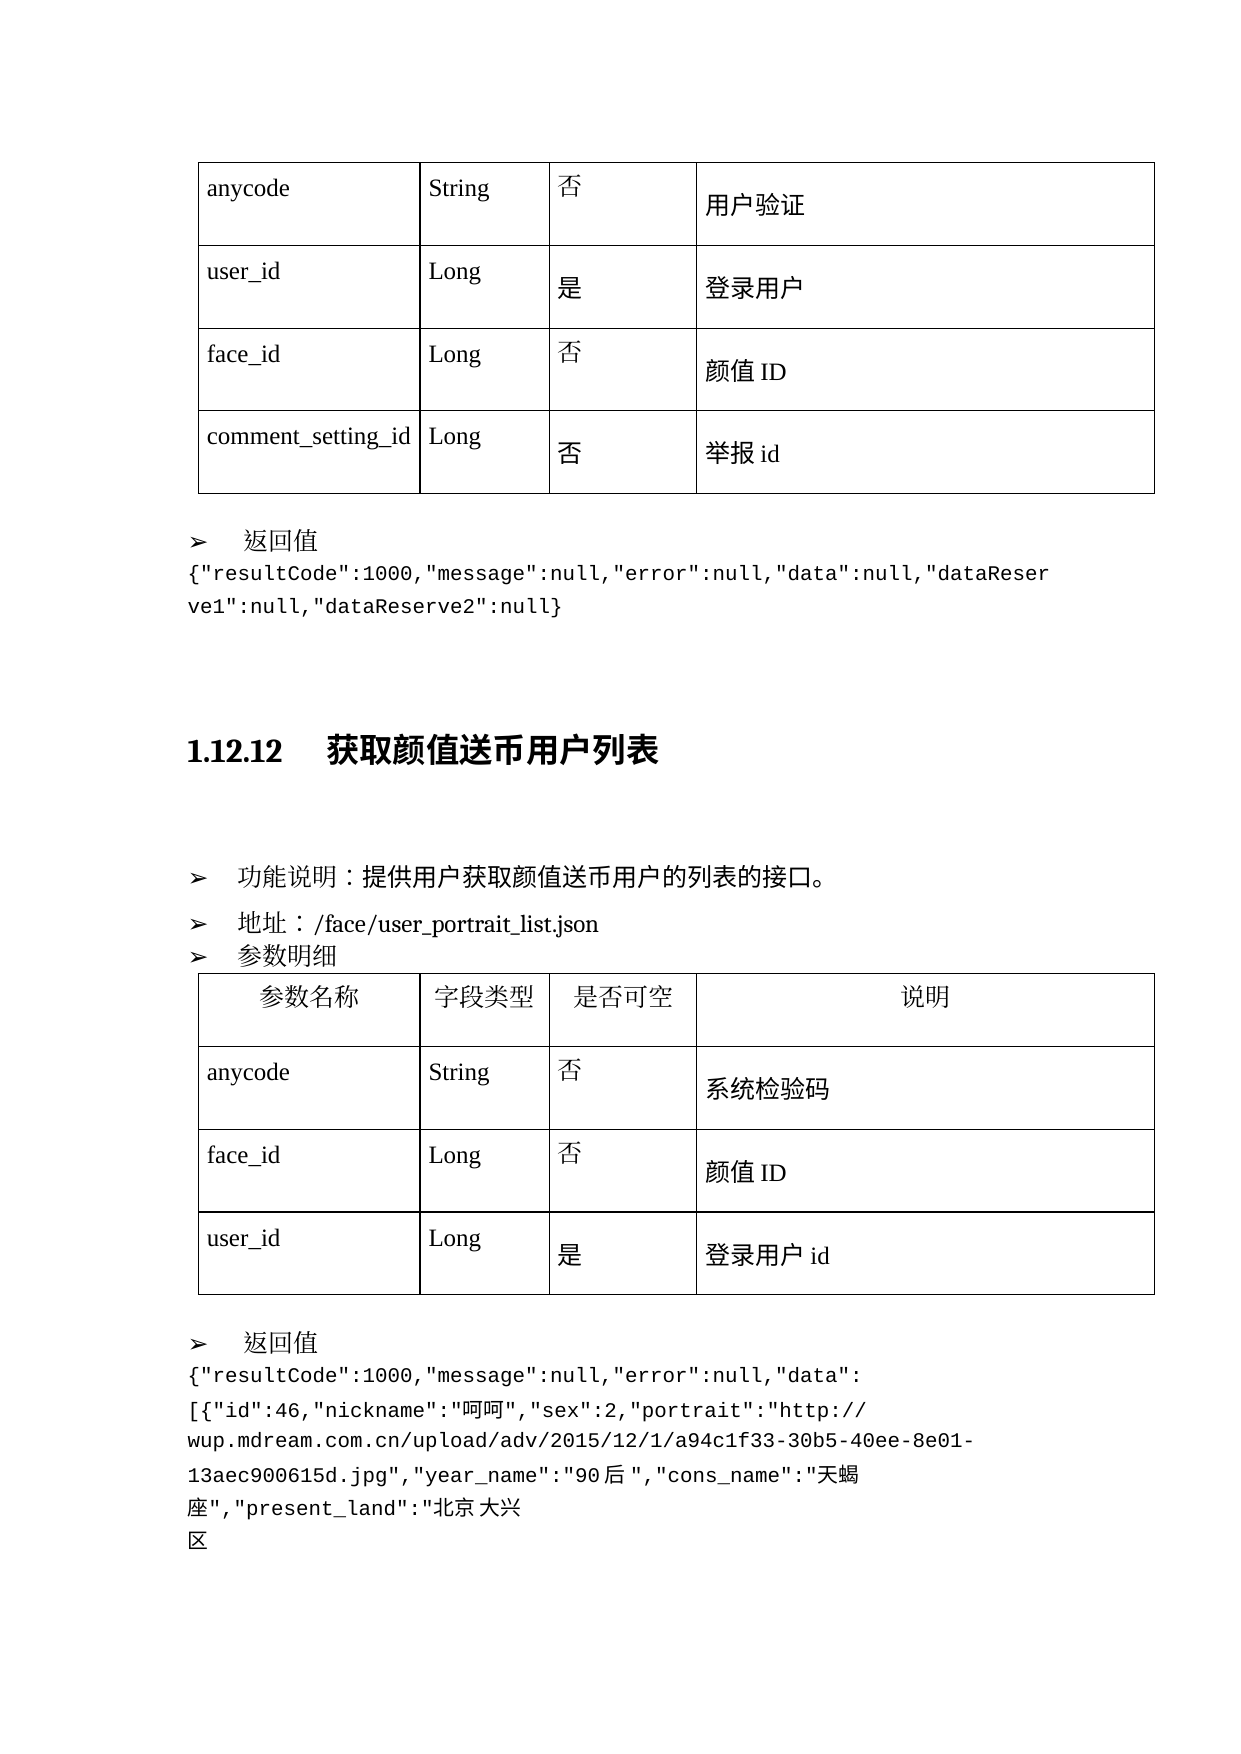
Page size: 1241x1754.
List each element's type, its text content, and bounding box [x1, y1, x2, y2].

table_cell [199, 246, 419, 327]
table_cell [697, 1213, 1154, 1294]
list 参数明细 [187, 941, 1053, 973]
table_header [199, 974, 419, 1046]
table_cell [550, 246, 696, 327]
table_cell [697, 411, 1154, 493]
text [187, 1360, 1053, 1555]
list 返回值 [187, 526, 1053, 559]
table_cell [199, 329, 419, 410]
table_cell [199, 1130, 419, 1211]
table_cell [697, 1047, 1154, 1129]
list 功能说明：提供用户获取颜值送币用户的列表的接口。 [187, 843, 1053, 908]
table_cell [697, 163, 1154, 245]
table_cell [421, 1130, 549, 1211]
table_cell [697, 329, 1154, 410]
list 返回值 [187, 1328, 1053, 1360]
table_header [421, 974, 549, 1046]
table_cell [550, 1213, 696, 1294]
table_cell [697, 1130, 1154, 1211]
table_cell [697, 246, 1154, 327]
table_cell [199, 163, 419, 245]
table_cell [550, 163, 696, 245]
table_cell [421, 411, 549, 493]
text {"resultCode":1000,"message":null,"error":null,"data":null,"dataReserve1":null,"dataReserve2":null} [187, 559, 1053, 624]
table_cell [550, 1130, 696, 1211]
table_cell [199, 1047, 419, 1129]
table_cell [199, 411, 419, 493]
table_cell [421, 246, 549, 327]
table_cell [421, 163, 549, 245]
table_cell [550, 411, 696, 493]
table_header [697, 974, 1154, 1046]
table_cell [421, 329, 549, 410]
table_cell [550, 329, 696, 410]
subtitle 获取颜值送币用户列表 [187, 716, 1053, 781]
list 地址：/face/user_portrait_list.json [187, 908, 1053, 941]
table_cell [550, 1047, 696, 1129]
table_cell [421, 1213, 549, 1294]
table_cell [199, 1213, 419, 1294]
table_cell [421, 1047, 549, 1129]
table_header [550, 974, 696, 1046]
